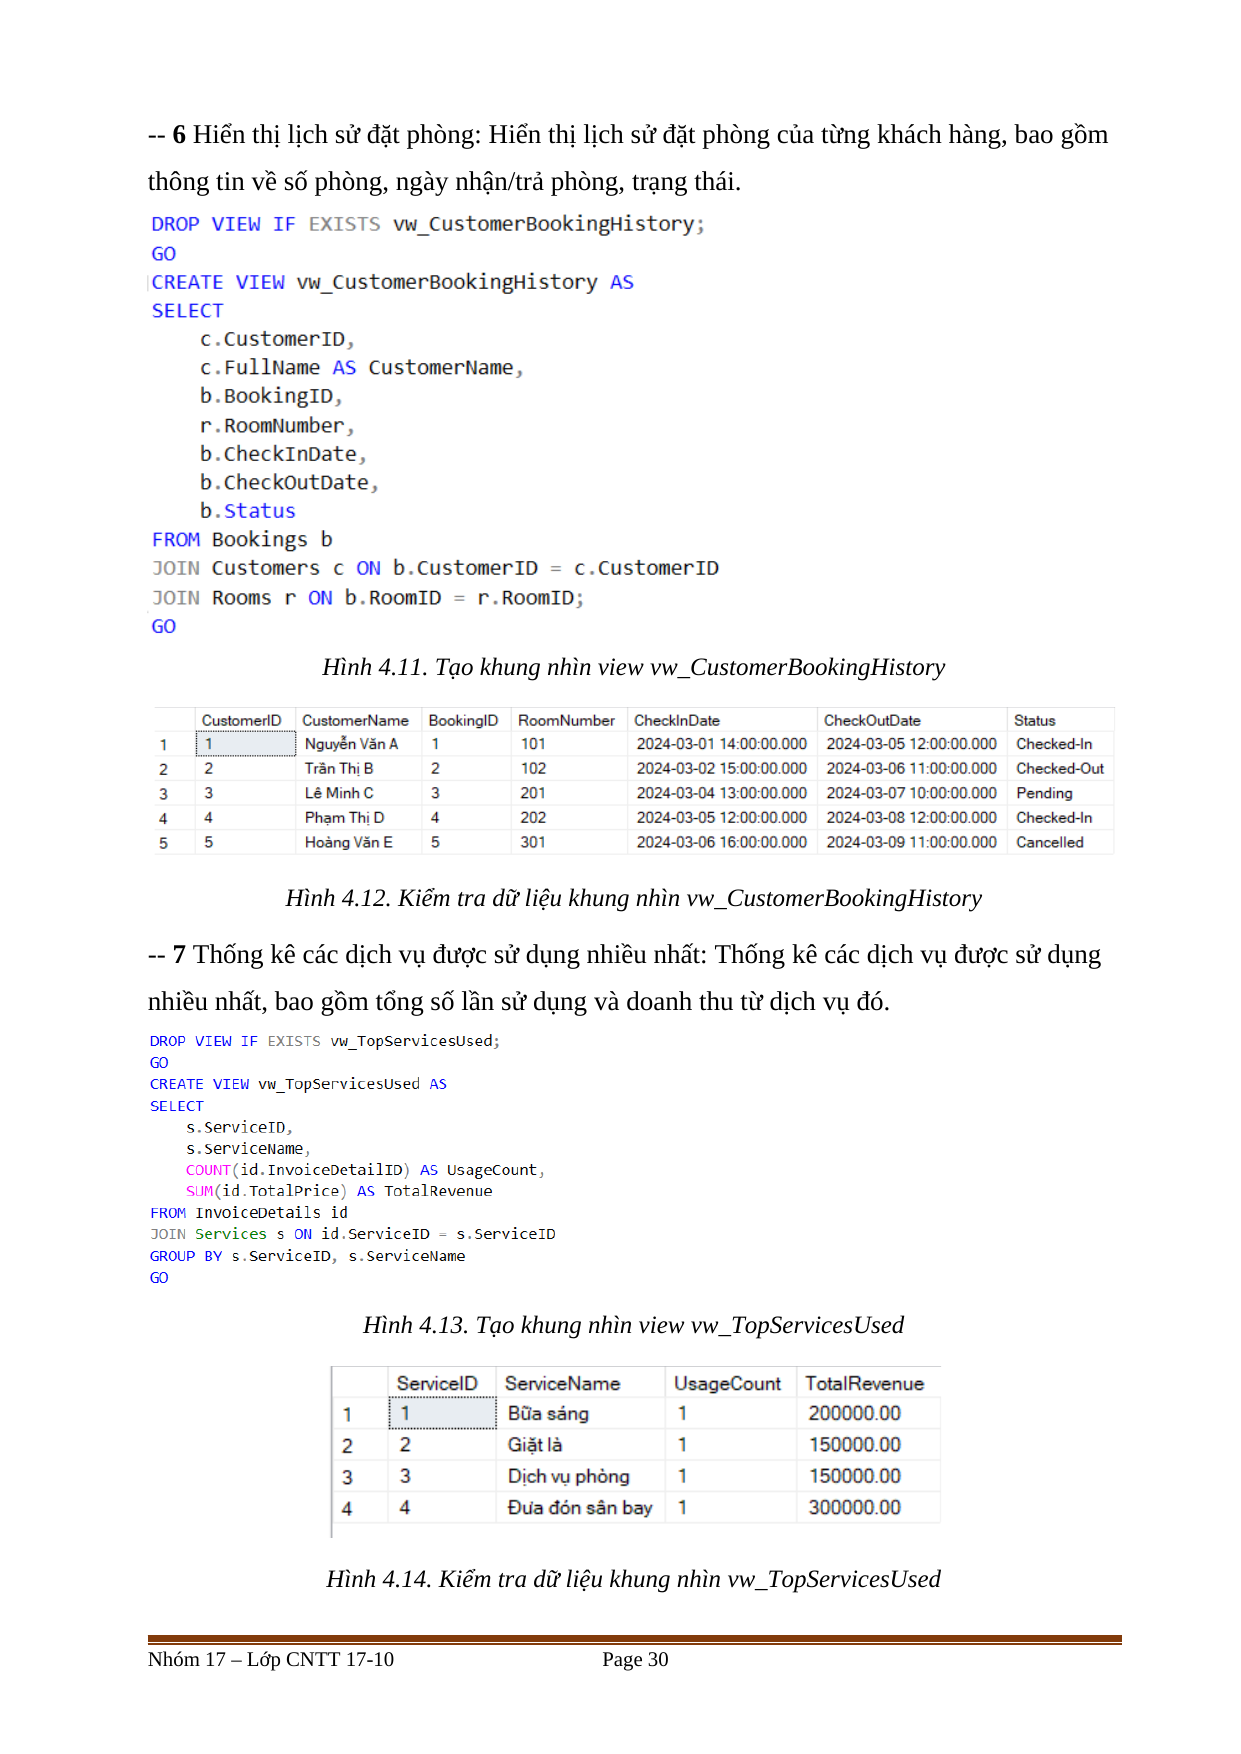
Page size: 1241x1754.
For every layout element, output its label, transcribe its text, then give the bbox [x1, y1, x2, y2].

picture [147, 1031, 567, 1284]
picture [147, 211, 727, 638]
text Hình 4.11. Tạo khung nhìn view vw_CustomerBookingHistory [148, 652, 1122, 681]
text Hình 4.13. Tạo khung nhìn view vw_TopServicesUsed [148, 1310, 1122, 1339]
picture [328, 1366, 942, 1538]
text Hình 4.14. Kiểm tra dữ liệu khung nhìn vw_TopServicesUsed [148, 1564, 1122, 1592]
text Hình 4.12. Kiểm tra dữ liệu khung nhìn vw_CustomerBookingHistory [148, 883, 1122, 912]
picture [154, 707, 1116, 857]
text -- 6 Hiển thị lịch sử đặt phòng: Hiển thị lịch sử đặt phòng của từng khách hàng, bao gồm thông tin về số phòng, ngày nhận/trả phòng, trạng thái. [148, 118, 1122, 196]
text -- 7 Thống kê các dịch vụ được sử dụng nhiều nhất: Thống kê các dịch vụ được sử dụng nhiều nhất, bao gồm tổng số lần sử dụng và doanh thu từ dịch vụ đó. [148, 938, 1122, 1016]
